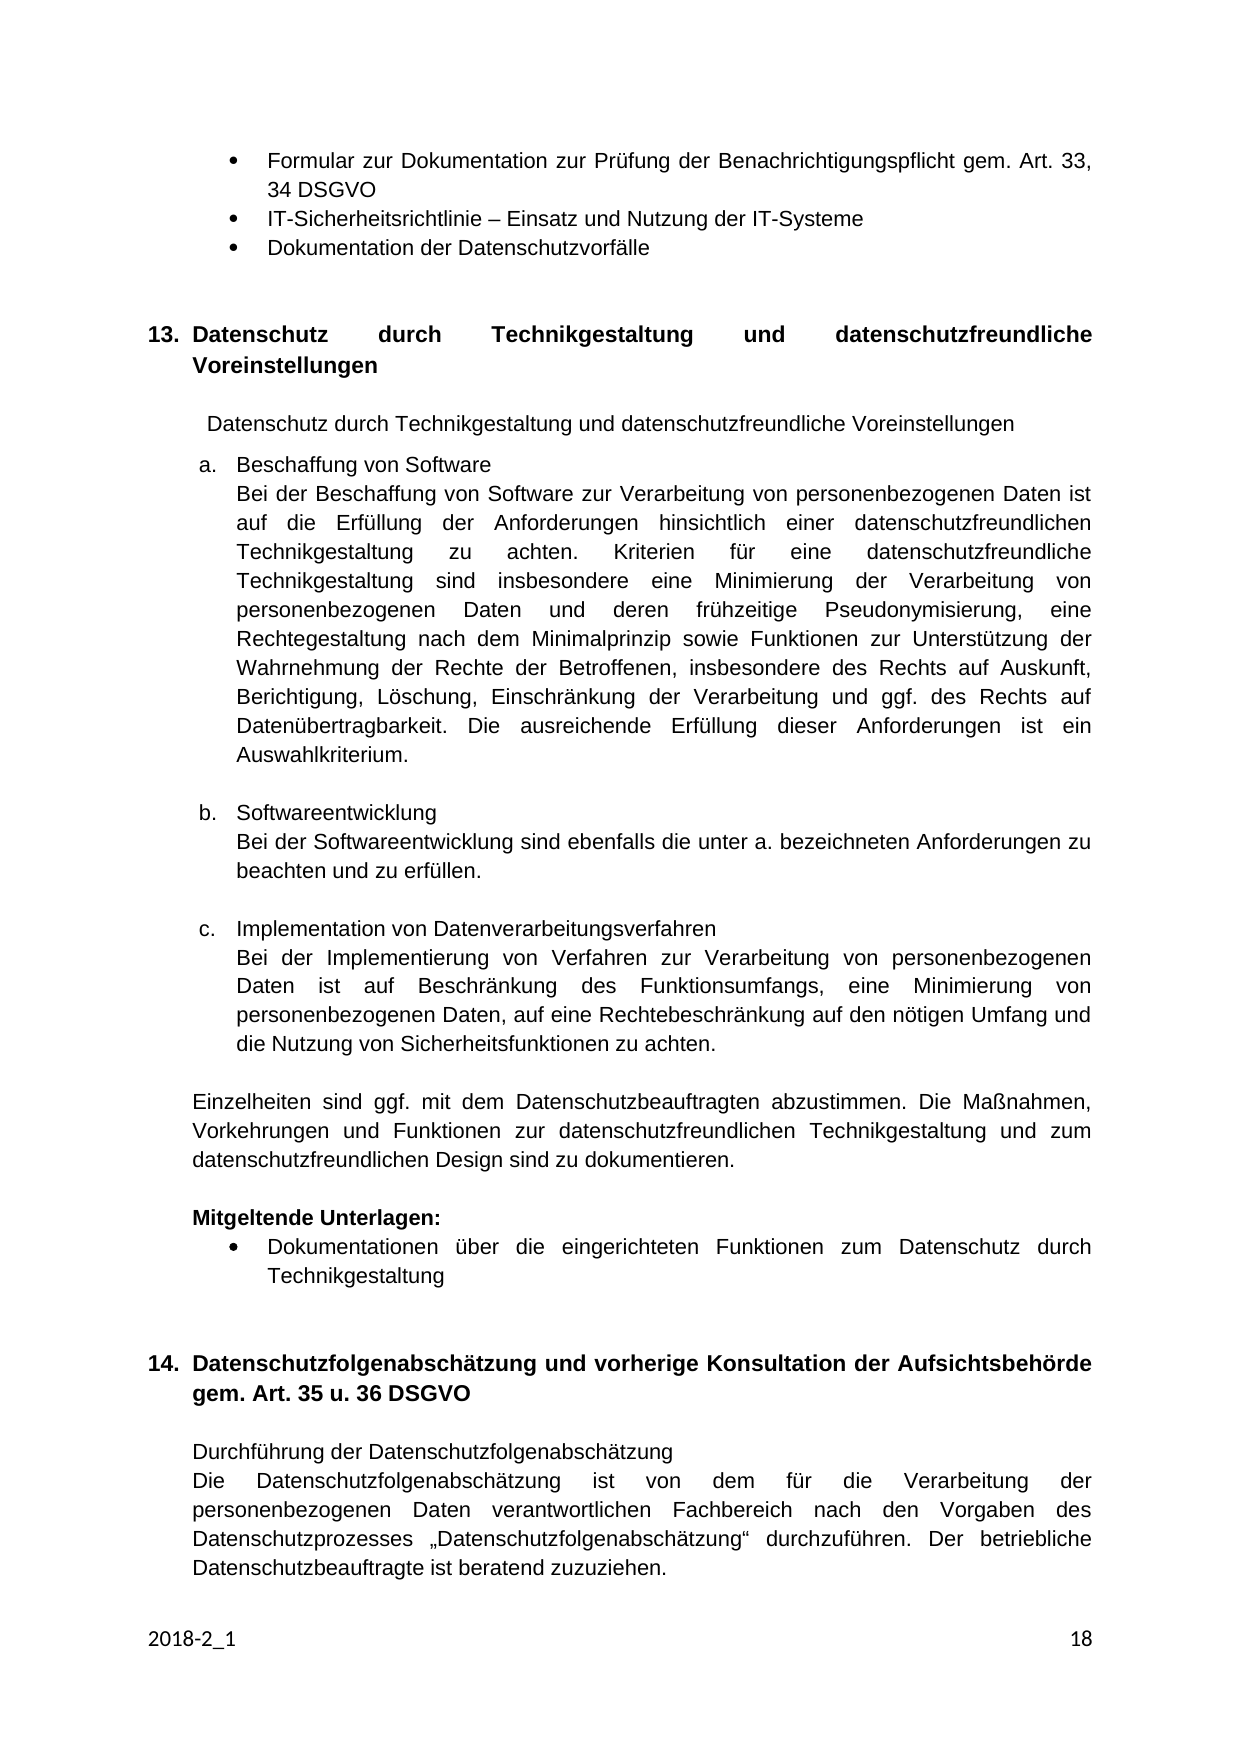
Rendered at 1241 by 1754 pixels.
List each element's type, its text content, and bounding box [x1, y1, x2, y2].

text Datenschutz durch Technikgestaltung und datenschutzfreundliche Voreinstellungen [207, 411, 1093, 436]
text Einzelheiten sind ggf. mit dem Datenschutzbeauftragten abzustimmen. Die Maßnahmen, Vorkehrungen und Funktionen zur datenschutzfreundlichen Technikgestaltung und zum datenschutzfreundlichen Design sind zu dokumentieren. [192, 1089, 1093, 1172]
text Durchführung der Datenschutzfolgenabschätzung [192, 1439, 1093, 1464]
list Bei der Implementierung von Verfahren zur Verarbeitung von personenbezogenen Daten ist auf Beschränkung des Funktionsumfangs, eine Minimierung von personenbezogenen Daten, auf eine Rechtebeschränkung auf den nötigen Umfang und die Nutzung von Sicherheitsfunktionen zu achten. [236, 944, 1093, 1057]
list IT-Sicherheitsrichtlinie – Einsatz und Nutzung der IT-Systeme [229, 206, 1093, 231]
list Implementation von Datenverarbeitungsverfahren [199, 916, 1093, 941]
text Die Datenschutzfolgenabschätzung ist von dem für die Verarbeitung der personenbezogenen Daten verantwortlichen Fachbereich nach den Vorgaben des Datenschutzprozesses „Datenschutzfolgenabschätzung“ durchzuführen. Der betriebliche Datenschutzbeauftragte ist beratend zuzuziehen. [192, 1468, 1093, 1580]
text Mitgeltende Unterlagen: [192, 1205, 1093, 1230]
list Formular zur Dokumentation zur Prüfung der Benachrichtigungspflicht gem. Art. 33, 34 DSGVO [229, 148, 1093, 202]
list Bei der Beschaffung von Software zur Verarbeitung von personenbezogenen Daten ist auf die Erfüllung der Anforderungen hinsichtlich einer datenschutzfreundlichen Technikgestaltung zu achten. Kriterien für eine datenschutzfreundliche Technikgestaltung sind insbesondere eine Minimierung der Verarbeitung von personenbezogenen Daten und deren frühzeitige Pseudonymisierung, eine Rechtegestaltung nach dem Minimalprinzip sowie Funktionen zur Unterstützung der Wahrnehmung der Rechte der Betroffenen, insbesondere des Rechts auf Auskunft, Berichtigung, Löschung, Einschränkung der Verarbeitung und ggf. des Rechts auf Datenübertragbarkeit. Die ausreichende Erfüllung dieser Anforderungen ist ein Auswahlkriterium. [236, 481, 1093, 767]
list Datenschutzfolgenabschätzung und vorherige Konsultation der Aufsichtsbehörde gem. Art. 35 u. 36 DSGVO [148, 1350, 1093, 1406]
list Datenschutz durch Technikgestaltung und datenschutzfreundliche Voreinstellungen [148, 321, 1093, 378]
list Softwareentwicklung [199, 800, 1093, 825]
list Dokumentation der Datenschutzvorfälle [229, 234, 1093, 260]
list Dokumentationen über die eingerichteten Funktionen zum Datenschutz durch Technikgestaltung [229, 1234, 1093, 1288]
list Beschaffung von Software [199, 452, 1093, 477]
list Bei der Softwareentwicklung sind ebenfalls die unter a. bezeichneten Anforderungen zu beachten und zu erfüllen. [236, 829, 1093, 883]
